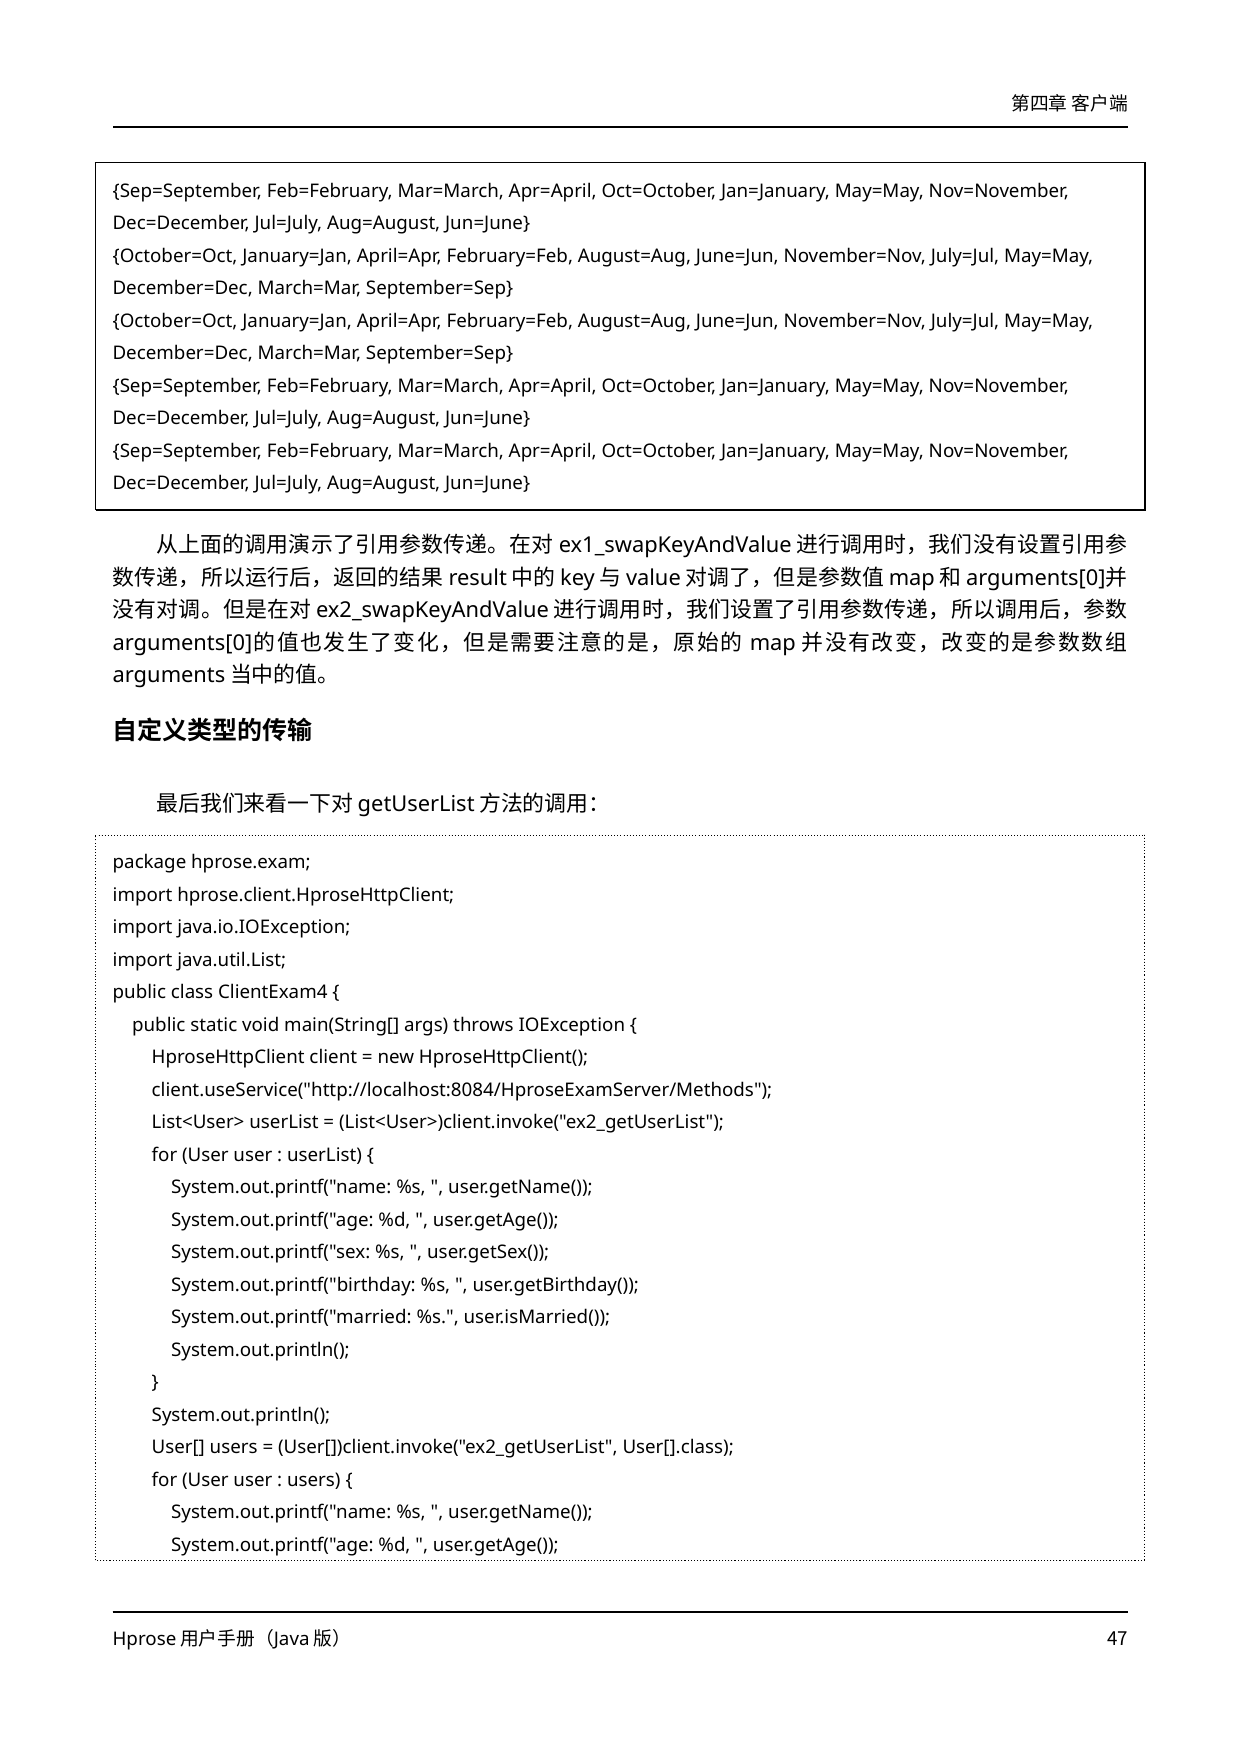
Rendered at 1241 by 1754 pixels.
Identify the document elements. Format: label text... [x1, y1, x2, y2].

text List<User> userList = (List<User>)client.invoke("ex2_getUserList"); [112, 1105, 1128, 1138]
text 从上面的调用演示了引用参数传递。在对ex1_swapKeyAndValue进行调用时，我们没有设置引用参数传递，所以运行后，返回的结果result中的key与value对调了，但是参数值map和arguments[0]并没有对调。但是在对ex2_swapKeyAndValue进行调用时，我们设置了引用参数传递，所以调用后，参数arguments[0]的值也发生了变化，但是需要注意的是，原始的map并没有改变，改变的是参数数组arguments当中的值。 [112, 527, 1128, 690]
text import java.util.List; [112, 943, 1128, 975]
text User[] users = (User[])client.invoke("ex2_getUserList", User[].class); [112, 1430, 1128, 1463]
text import hprose.client.HproseHttpClient; [112, 878, 1128, 910]
text {Sep=September, Feb=February, Mar=March, Apr=April, Oct=October, Jan=January, May=May, Nov=November, Dec=December, Jul=July, Aug=August, Jun=June} [96, 163, 1144, 238]
text System.out.println(); [112, 1333, 1128, 1365]
text System.out.println(); [112, 1398, 1128, 1430]
text System.out.printf("name: %s, ", user.getName()); [112, 1170, 1128, 1203]
text public class ClientExam4 { [112, 975, 1128, 1008]
text System.out.printf("birthday: %s, ", user.getBirthday()); [112, 1268, 1128, 1300]
text for (User user : userList) { [112, 1138, 1128, 1170]
text client.useService("http://localhost:8084/HproseExamServer/Methods"); [112, 1073, 1128, 1105]
text HproseHttpClient client = new HproseHttpClient(); [112, 1040, 1128, 1073]
text System.out.printf("age: %d, ", user.getAge()); [112, 1528, 1128, 1560]
text for (User user : users) { [112, 1463, 1128, 1495]
text {Sep=September, Feb=February, Mar=March, Apr=April, Oct=October, Jan=January, May=May, Nov=November, Dec=December, Jul=July, Aug=August, Jun=June} [112, 368, 1128, 422]
text System.out.printf("married: %s.", user.isMarried()); [112, 1300, 1128, 1333]
text {Sep=September, Feb=February, Mar=March, Apr=April, Oct=October, Jan=January, May=May, Nov=November, Dec=December, Jul=July, Aug=August, Jun=June} [96, 422, 1144, 509]
text public static void main(String[] args) throws IOException { [112, 1008, 1128, 1040]
subtitle 自定义类型的传输 [112, 696, 1128, 761]
text System.out.printf("age: %d, ", user.getAge()); [112, 1203, 1128, 1235]
text 最后我们来看一下对getUserList方法的调用： [112, 786, 1128, 818]
text package hprose.exam; [95, 834, 1145, 878]
text System.out.printf("sex: %s, ", user.getSex()); [112, 1235, 1128, 1268]
text System.out.printf("name: %s, ", user.getName()); [112, 1495, 1128, 1528]
text {October=Oct, January=Jan, April=Apr, February=Feb, August=Aug, June=Jun, November=Nov, July=Jul, May=May, December=Dec, March=Mar, September=Sep} [112, 303, 1128, 368]
text import java.io.IOException; [112, 910, 1128, 943]
text } [112, 1365, 1128, 1398]
text {October=Oct, January=Jan, April=Apr, February=Feb, August=Aug, June=Jun, November=Nov, July=Jul, May=May, December=Dec, March=Mar, September=Sep} [112, 238, 1128, 303]
